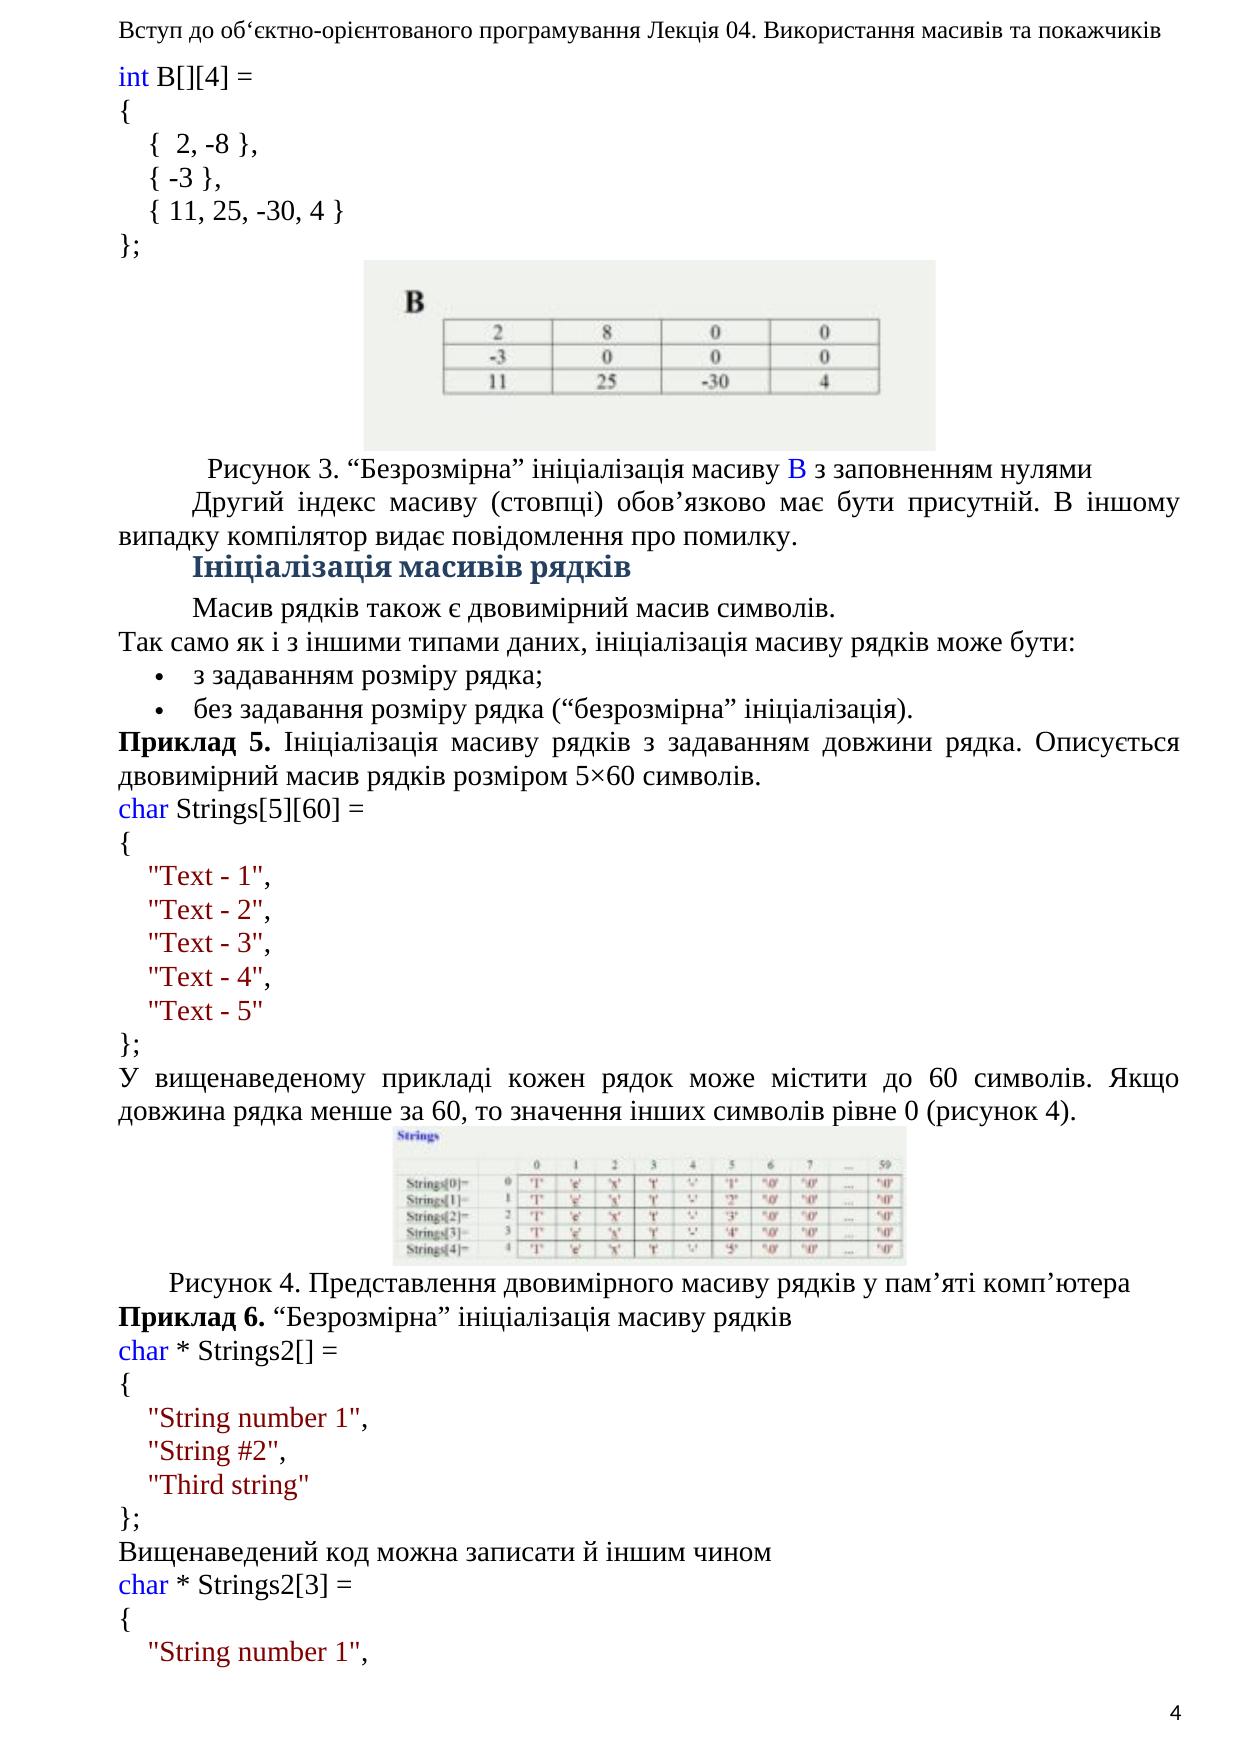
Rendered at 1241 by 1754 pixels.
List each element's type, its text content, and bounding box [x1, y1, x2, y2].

text "String number 1", [118, 1634, 1181, 1668]
text }; [118, 1500, 1181, 1534]
text int B[][4] = [118, 59, 1181, 93]
text { [118, 1366, 1181, 1400]
text "Text - 3", [118, 926, 1181, 959]
text { [118, 1601, 1181, 1634]
picture [363, 260, 936, 451]
text Приклад 5. Ініціалізація масиву рядків з задаванням довжини рядка. Описується двовимірний масив рядків розміром 5×60 символів. [118, 724, 1181, 791]
text }; [118, 1026, 1181, 1060]
text "String #2", [118, 1433, 1181, 1467]
text { 11, 25, -30, 4 } [118, 193, 1181, 227]
text char Strings[5][60] = [118, 791, 1181, 825]
text { [118, 93, 1181, 126]
list без задавання розміру рядка (“безрозмірна” ініціалізація). [156, 691, 1181, 724]
text char * Strings2[3] = [118, 1567, 1181, 1601]
text Рисунок 3. “Безрозмірна” ініціалізація масиву B з заповненням нулями [118, 451, 1181, 484]
subtitle Ініціалізація масивів рядків [118, 552, 1181, 585]
picture [392, 1126, 907, 1266]
text "Text - 2", [118, 892, 1181, 926]
text "String number 1", [118, 1400, 1181, 1433]
text char * Strings2[] = [118, 1333, 1181, 1366]
text Так само як і з іншими типами даних, ініціалізація масиву рядків може бути: [118, 624, 1181, 657]
text Приклад 6. “Безрозмірна” ініціалізація масиву рядків [118, 1299, 1181, 1333]
text { [118, 825, 1181, 858]
text "Text - 1", [118, 858, 1181, 892]
text Вищенаведений код можна записати й іншим чином [118, 1534, 1181, 1567]
text "Text - 4", [118, 959, 1181, 993]
text }; [118, 227, 1181, 260]
list з задаванням розміру рядка; [156, 657, 1181, 691]
text { -3 }, [118, 160, 1181, 193]
text { 2, -8 }, [118, 126, 1181, 160]
text Масив рядків також є двовимірний масив символів. [118, 590, 1181, 624]
text "Third string" [118, 1467, 1181, 1500]
text У вищенаведеному прикладі кожен рядок може містити до 60 символів. Якщо довжина рядка менше за 60, то значення інших символів рівне 0 (рисунок 4). [118, 1060, 1181, 1127]
text Другий індекс масиву (стовпці) обов’язково має бути присутній. В іншому випадку компілятор видає повідомлення про помилку. [118, 484, 1181, 552]
text Рисунок 4. Представлення двовимірного масиву рядків у пам’яті комп’ютера [118, 1266, 1181, 1299]
text "Text - 5" [118, 993, 1181, 1026]
